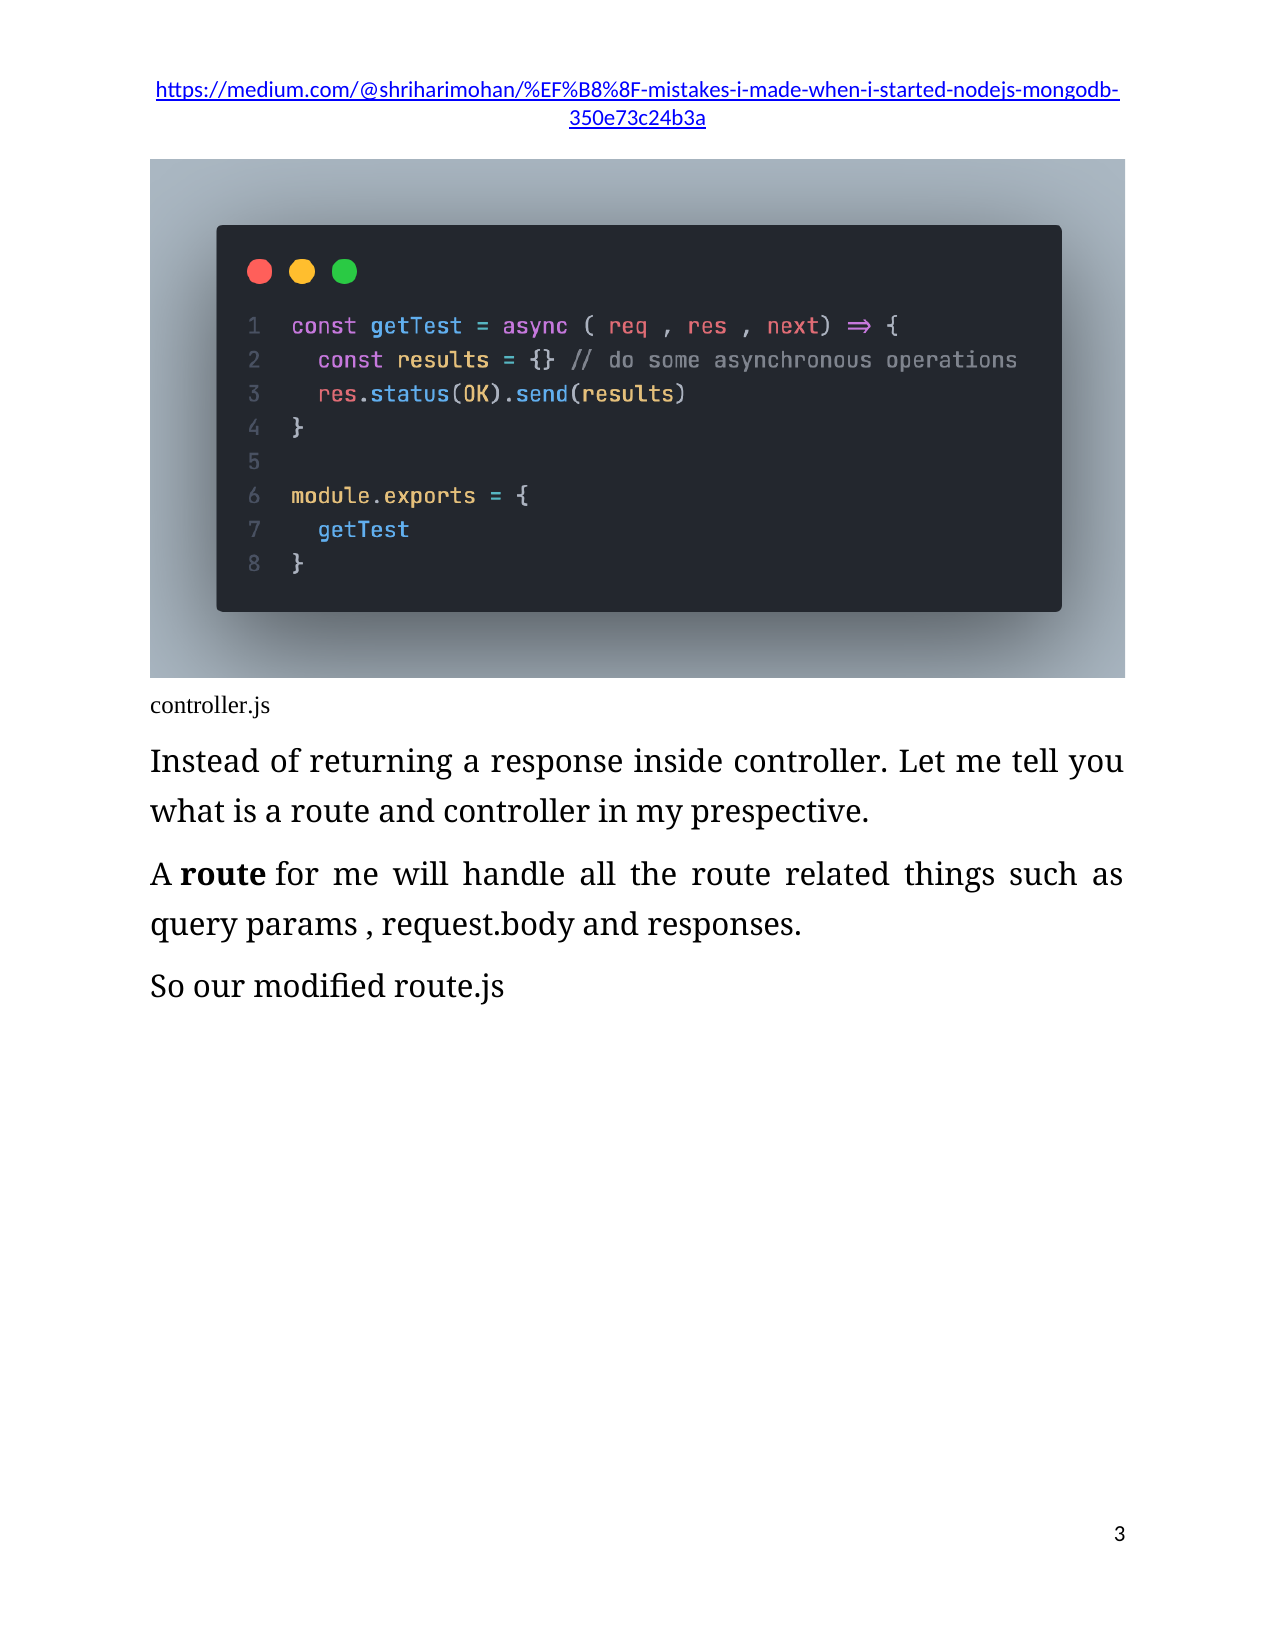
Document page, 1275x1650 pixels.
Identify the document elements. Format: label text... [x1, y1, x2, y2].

text A route for me will handle all the route related things such as query params , request.body and responses. [150, 844, 1125, 944]
text Instead of returning a response inside controller. Let me tell you what is a route and controller in my prespective. [150, 732, 1125, 832]
text controller.js [150, 690, 1125, 719]
picture [150, 159, 1125, 678]
text So our modified route.js [150, 957, 1125, 1007]
